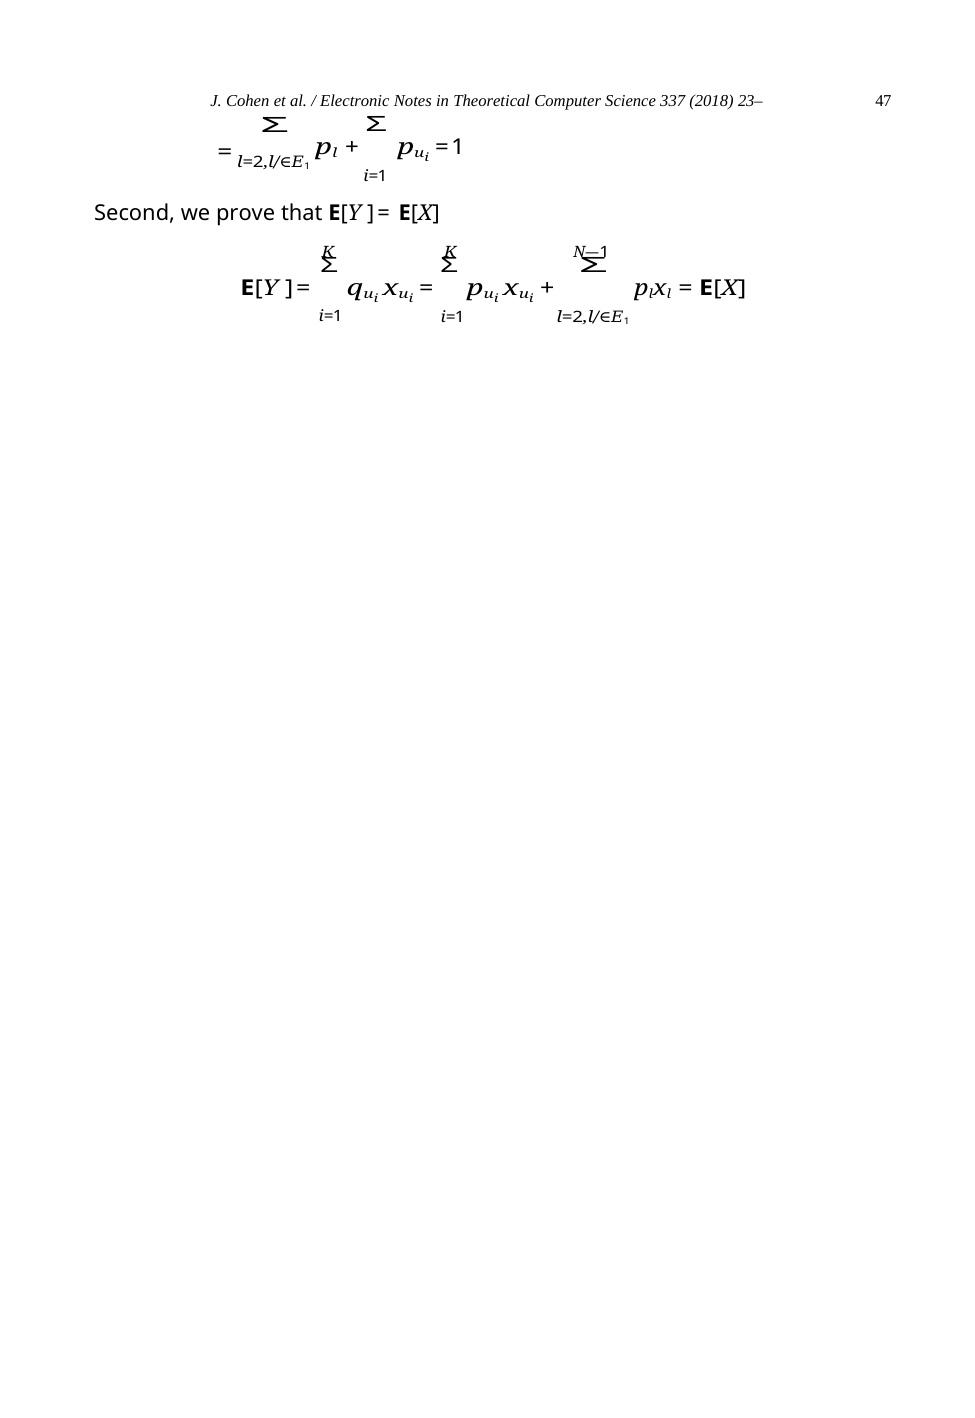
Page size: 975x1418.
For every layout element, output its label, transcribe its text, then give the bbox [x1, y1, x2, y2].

text pl + Σ pui =1 [315, 110, 912, 165]
text i=1 [71, 305, 343, 326]
text E[Y ]= Σ qui xui = Σ pui xui + Σ plxl = E[X] [74, 259, 912, 305]
text i=1 [363, 165, 912, 186]
text Second, we prove that E[Y ]= E[X] [94, 196, 912, 226]
text l=2,l/∈E1 [71, 151, 310, 172]
text l=2,l/∈E1 [556, 306, 912, 327]
text = Σ [217, 110, 310, 139]
text i=1 [347, 305, 465, 327]
